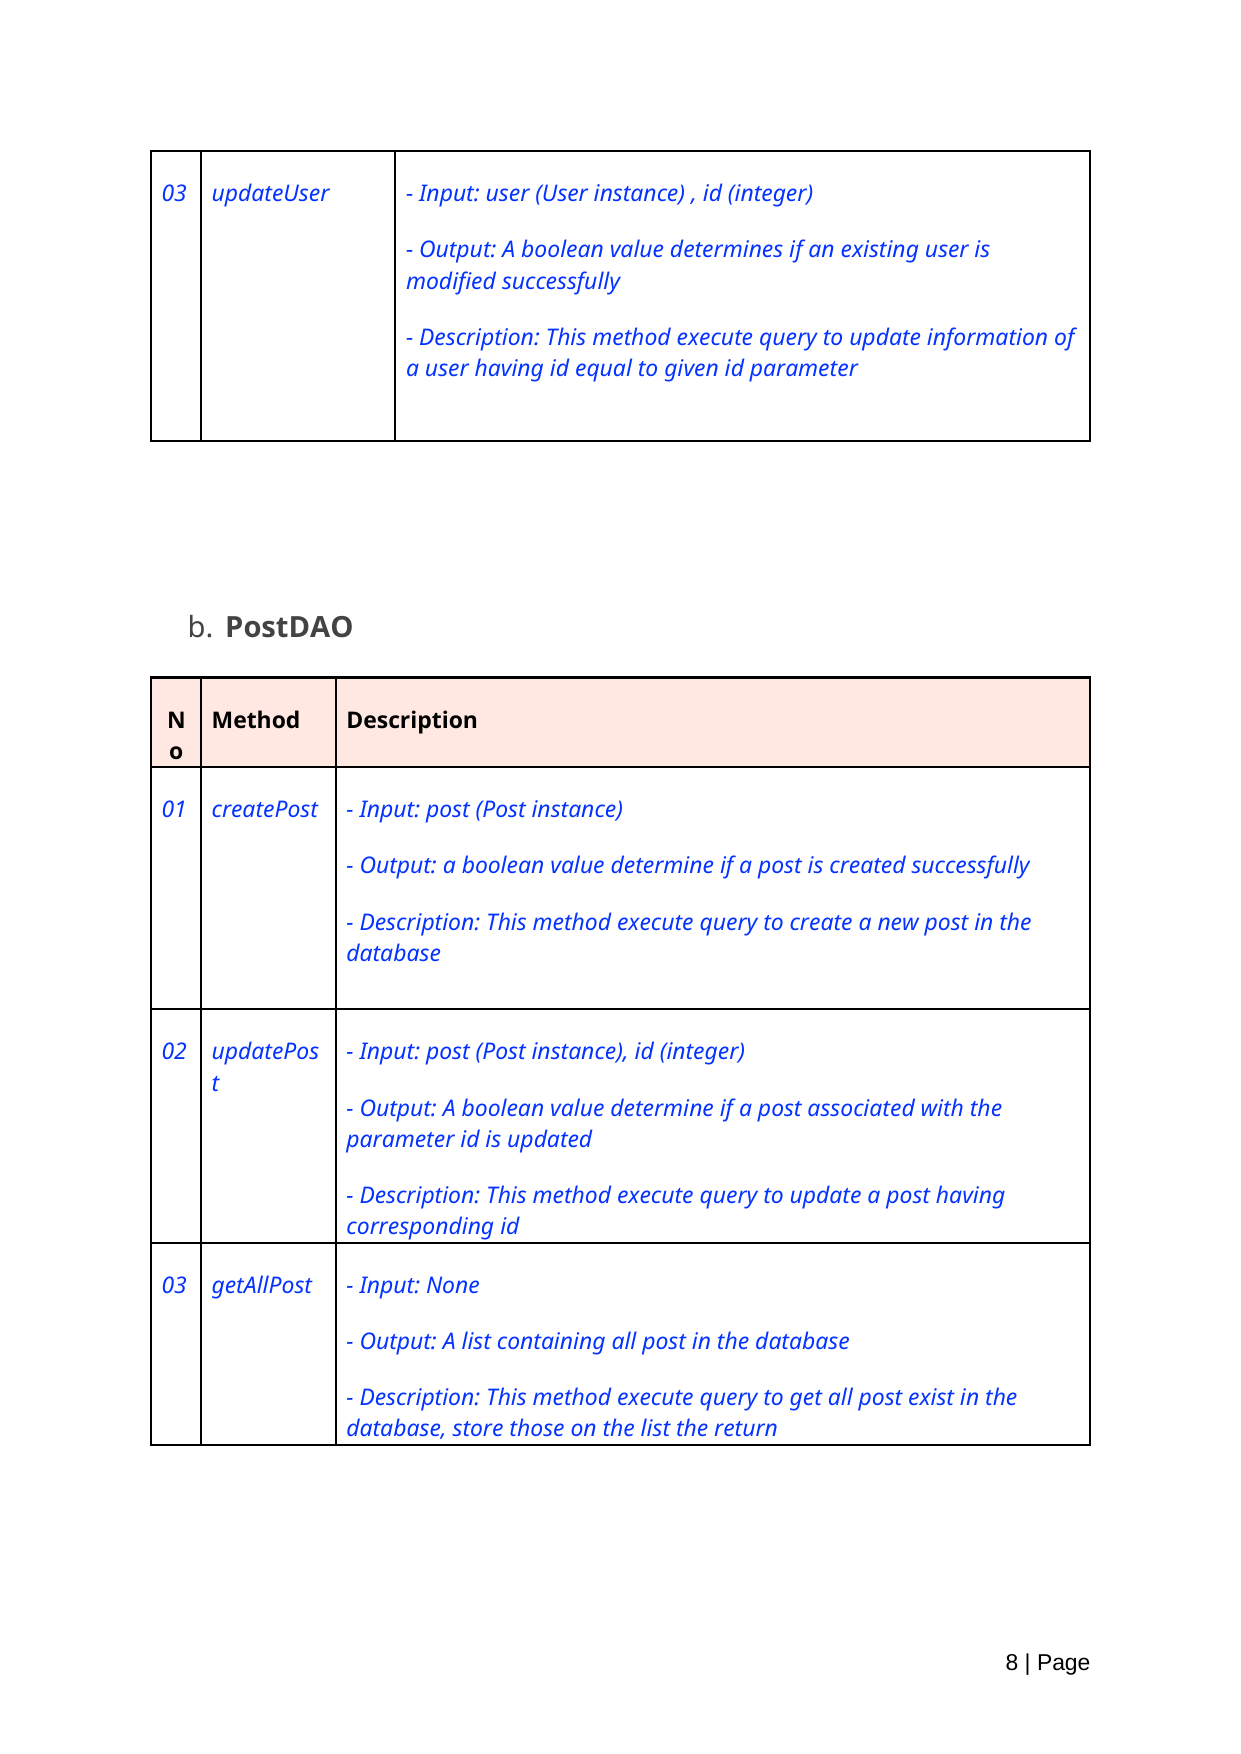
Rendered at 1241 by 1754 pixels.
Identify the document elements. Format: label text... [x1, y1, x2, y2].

table_cell - Input: post (Post instance) - Output: a boolean value determine if a post is created successfully - Description: This method execute query to create a new post in the database [337, 768, 1089, 1008]
table_cell updateUser [202, 152, 394, 439]
table_cell getAllPost [202, 1244, 335, 1444]
table_cell - Input: post (Post instance), id (integer) - Output: A boolean value determine if a post associated with the parameter id is updated - Description: This method execute query to update a post having corresponding id [337, 1010, 1089, 1242]
table_cell 02 [152, 1010, 200, 1242]
subtitle PostDAO [187, 606, 1090, 646]
table_header Description [337, 679, 1089, 766]
table_header Method [202, 679, 335, 766]
table_cell 01 [152, 768, 200, 1008]
table_cell 03 [152, 1244, 200, 1444]
table_cell - Input: None - Output: A list containing all post in the database - Description: This method execute query to get all post exist in the database, store those on the list the return [337, 1244, 1089, 1444]
table_cell updatePost [202, 1010, 335, 1242]
table_cell - Input: user (User instance) , id (integer) - Output: A boolean value determines if an existing user is modified successfully - Description: This method execute query to update information of a user having id equal to given id parameter [396, 152, 1089, 439]
table_cell createPost [202, 768, 335, 1008]
table_header No [152, 679, 200, 766]
table_cell 03 [152, 152, 200, 439]
